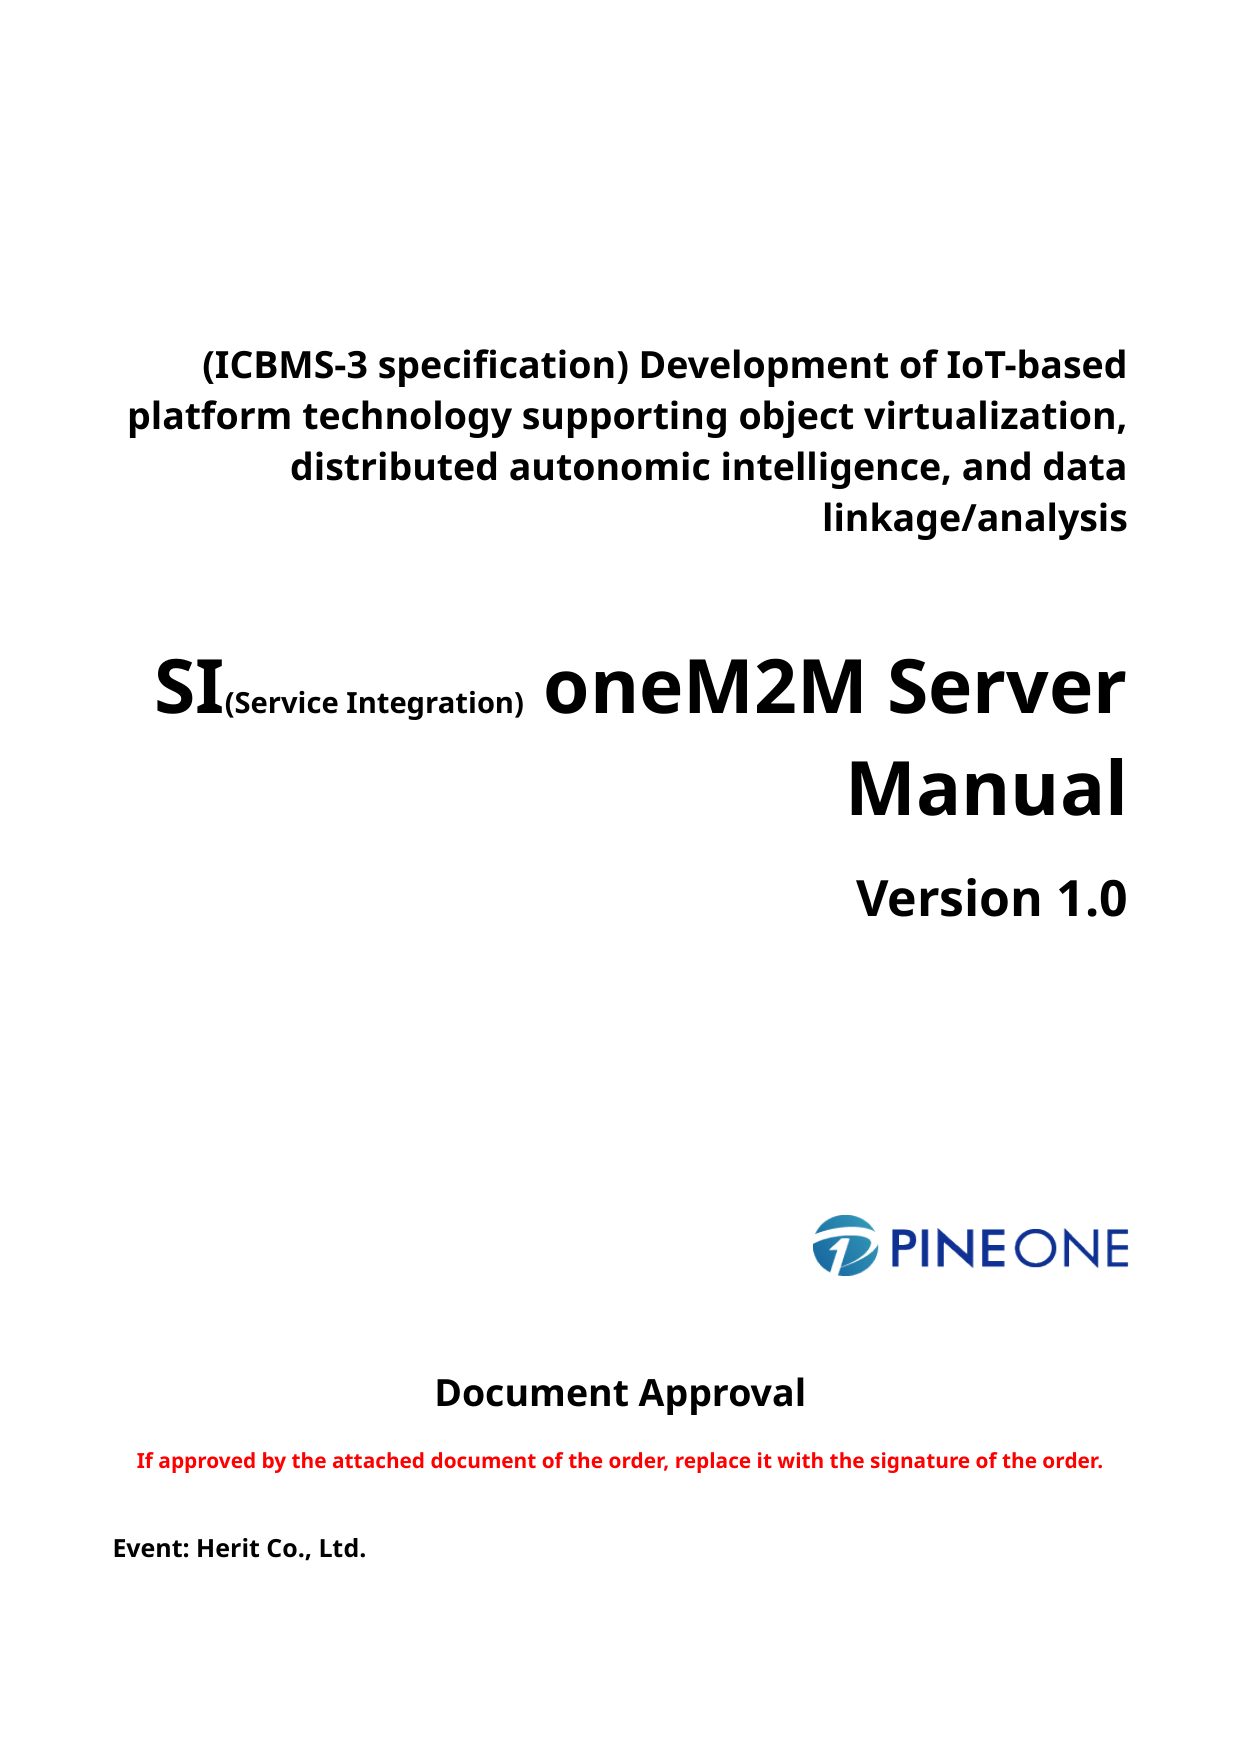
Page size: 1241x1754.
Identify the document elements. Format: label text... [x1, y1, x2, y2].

text (ICBMS-3 specification) Development of IoT-based platform technology supporting object virtualization, distributed autonomic intelligence, and data linkage/analysis [112, 338, 1128, 543]
picture [813, 1215, 1129, 1276]
text Manual [112, 736, 1128, 838]
text Document Approval [112, 1366, 1128, 1417]
text SI(Service Integration) oneM2M Server [112, 633, 1128, 736]
text Event: Herit Co., Ltd. [112, 1531, 1128, 1565]
text Version 1.0 [112, 863, 1128, 931]
text If approved by the attached document of the order, replace it with the signature of the order. [112, 1446, 1128, 1474]
